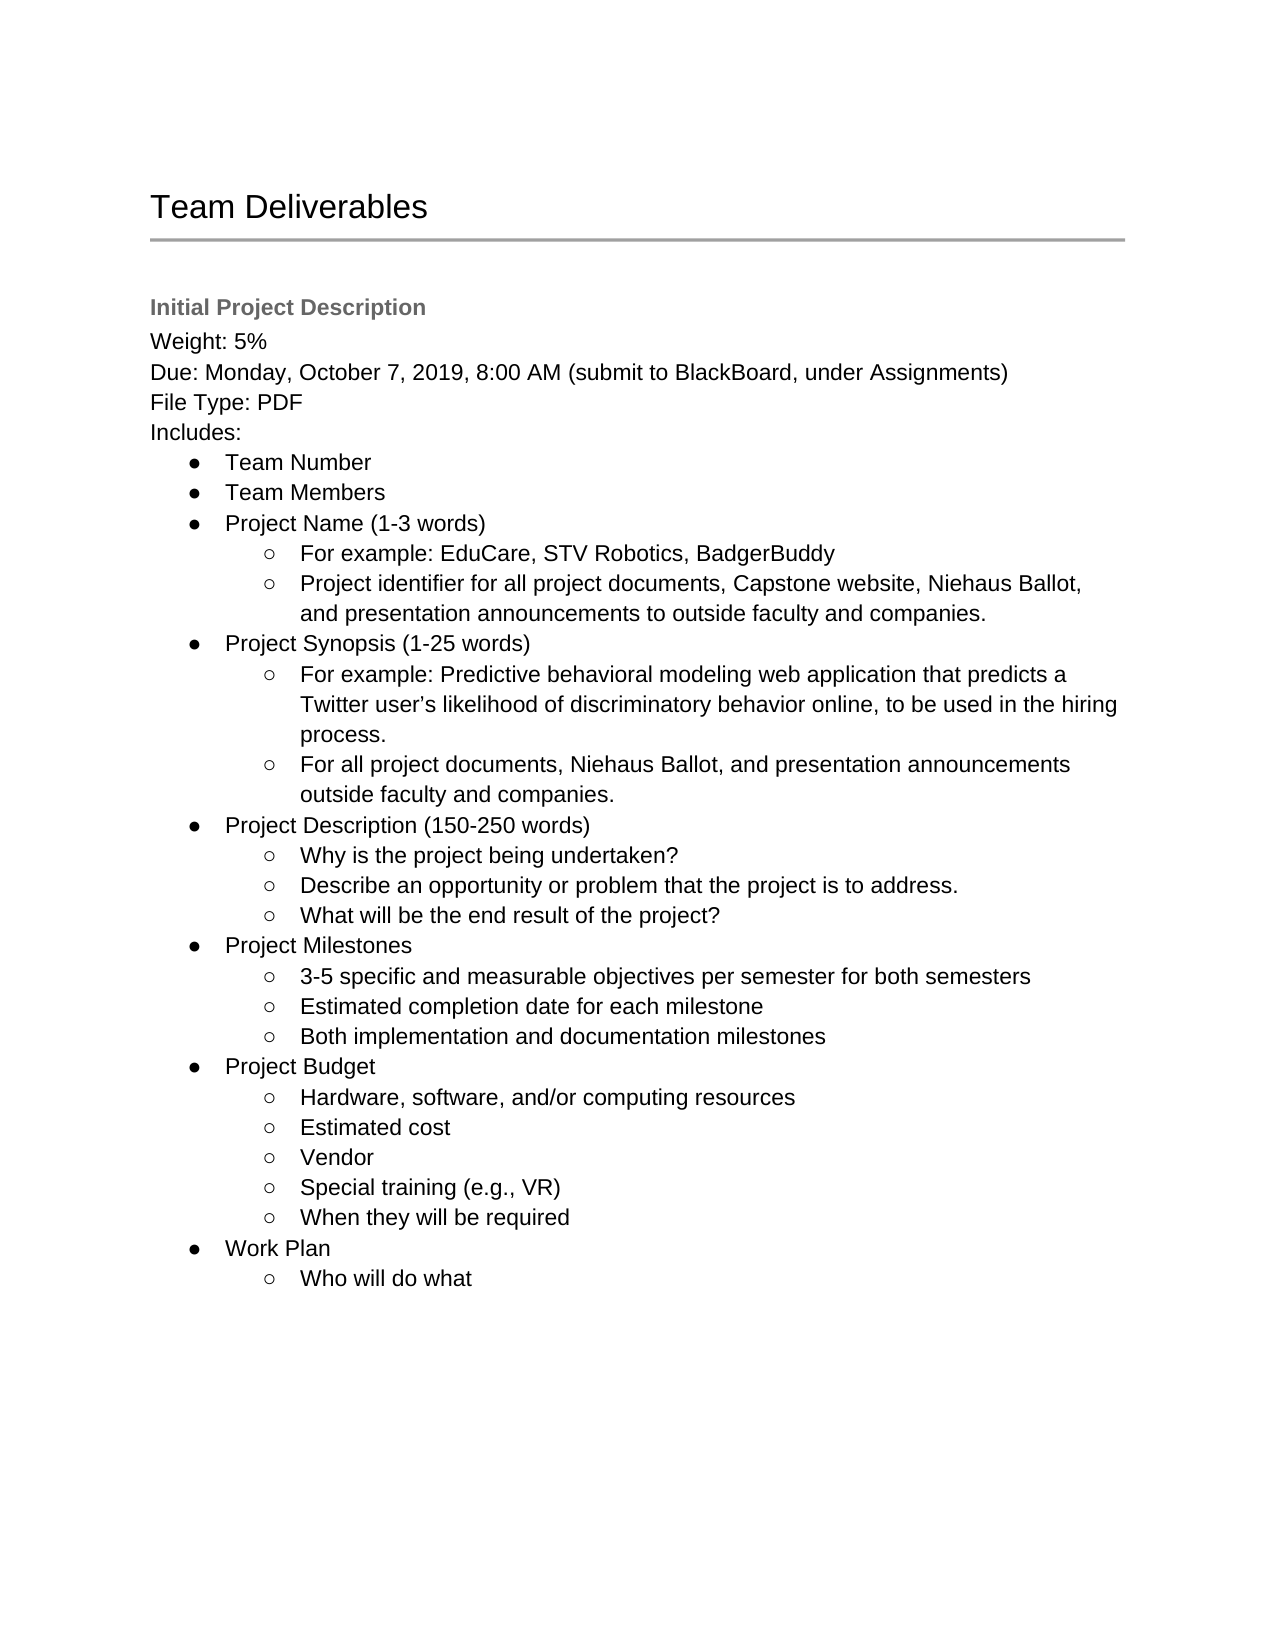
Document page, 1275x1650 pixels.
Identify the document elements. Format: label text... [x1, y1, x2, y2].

list Work Plan [187, 1234, 1125, 1261]
list Both implementation and documentation milestones [262, 1023, 1125, 1049]
list Team Number [187, 449, 1125, 476]
list When they will be required [262, 1204, 1125, 1231]
list For example: EduCare, STV Robotics, BadgerBuddy [262, 540, 1125, 566]
list Hardware, software, and/or computing resources [262, 1083, 1125, 1110]
list For example: Predictive behavioral modeling web application that predicts a Twitter user’s likelihood of discriminatory behavior online, to be used in the hiring process. [262, 661, 1125, 747]
list Project Synopsis (1-25 words) [187, 630, 1125, 657]
list For all project documents, Niehaus Ballot, and presentation announcements outside faculty and companies. [262, 751, 1125, 808]
list What will be the end result of the project? [262, 902, 1125, 929]
text Weight: 5% [150, 328, 1125, 355]
list Who will do what [262, 1265, 1125, 1291]
list Special training (e.g., VR) [262, 1174, 1125, 1201]
subtitle Initial Project Description [150, 294, 1125, 320]
text Due: Monday, October 7, 2019, 8:00 AM (submit to BlackBoard, under Assignments) [150, 358, 1125, 385]
list Why is the project being undertaken? [262, 842, 1125, 868]
list Project Description (150-250 words) [187, 812, 1125, 838]
subtitle Team Deliverables [150, 187, 1125, 226]
list Project Name (1-3 words) [187, 509, 1125, 536]
list 3-5 specific and measurable objectives per semester for both semesters [262, 963, 1125, 989]
list Project identifier for all project documents, Capstone website, Niehaus Ballot, and presentation announcements to outside faculty and companies. [262, 570, 1125, 627]
list Project Budget [187, 1053, 1125, 1080]
list Vendor [262, 1144, 1125, 1170]
text Includes: [150, 419, 1125, 445]
list Estimated cost [262, 1114, 1125, 1140]
list Team Members [187, 479, 1125, 506]
list Project Milestones [187, 932, 1125, 959]
list Estimated completion date for each milestone [262, 993, 1125, 1019]
text File Type: PDF [150, 389, 1125, 415]
list Describe an opportunity or problem that the project is to address. [262, 872, 1125, 898]
